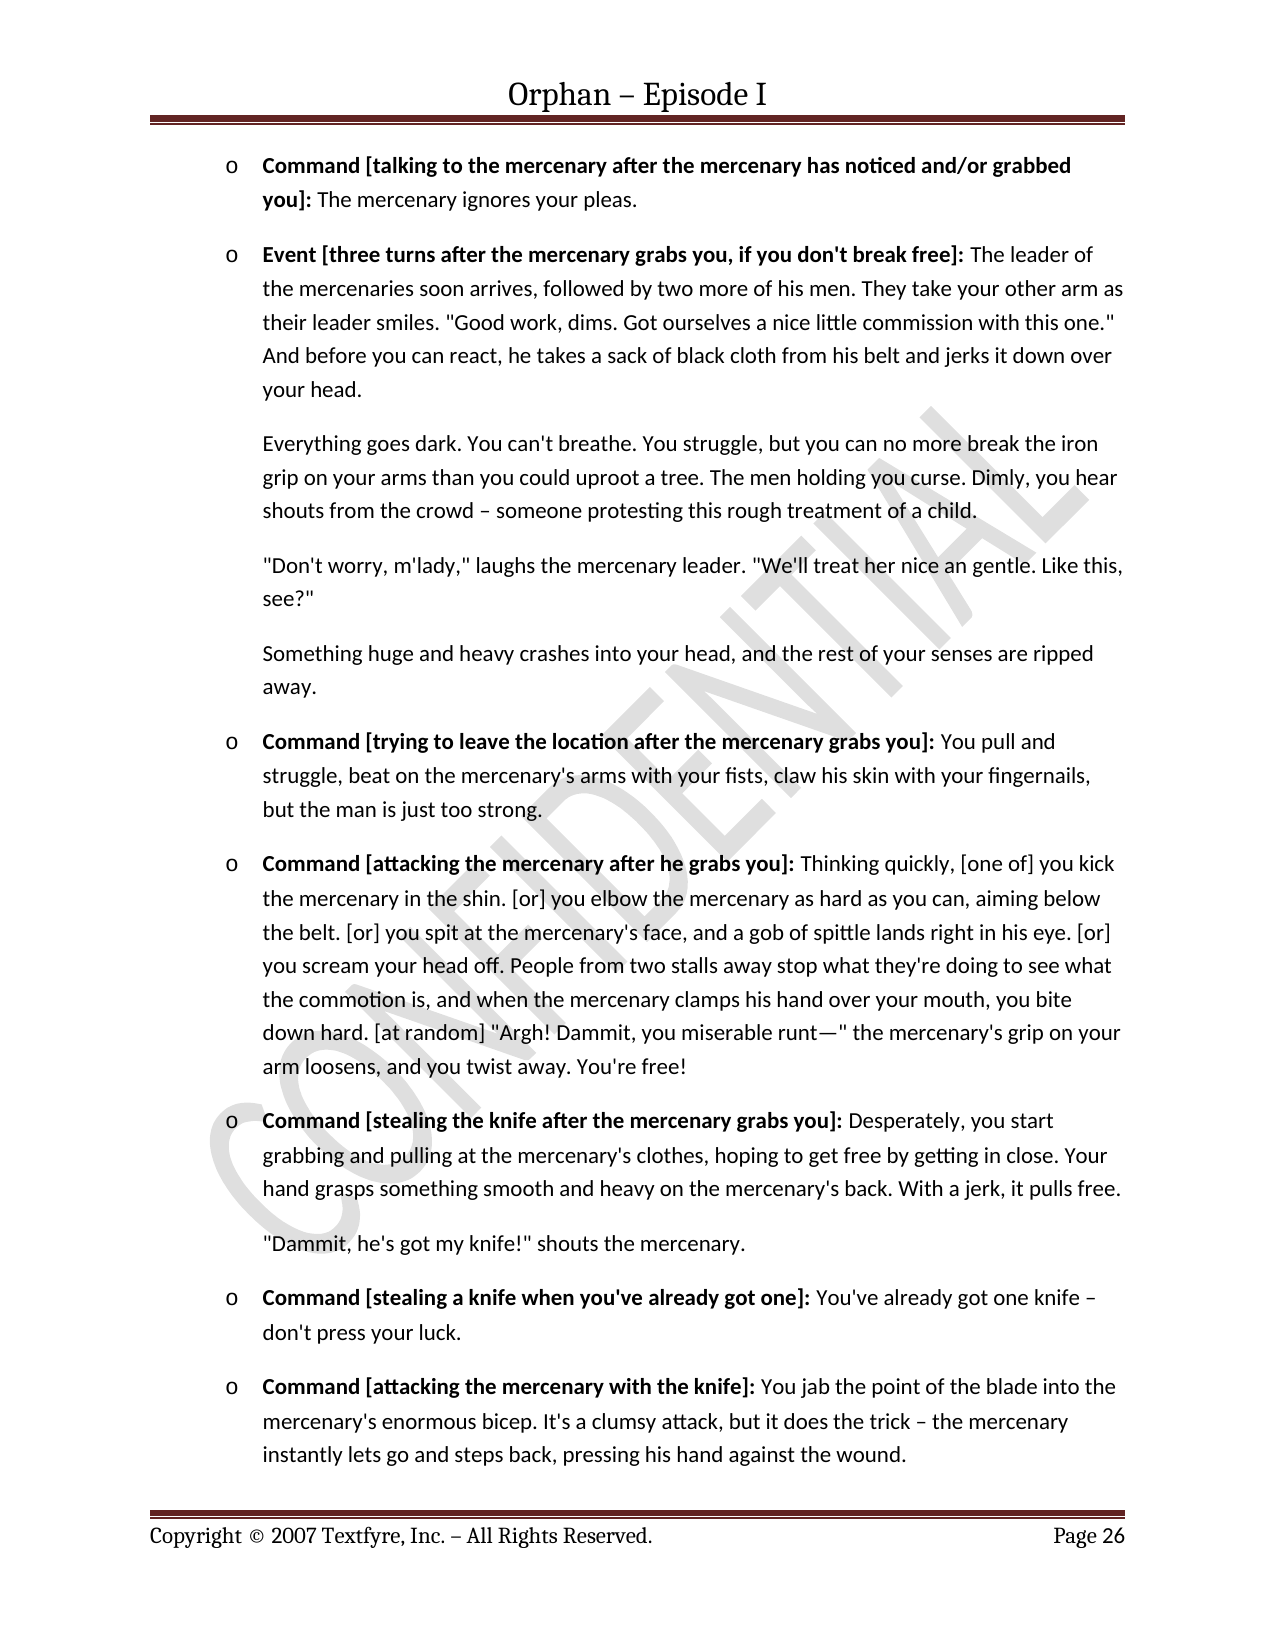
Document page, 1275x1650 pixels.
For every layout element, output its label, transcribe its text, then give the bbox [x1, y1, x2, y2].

list Command [attacking the mercenary with the knife]: You jab the point of the blade into the mercenary's enormous bicep. It's a clumsy attack, but it does the trick – the mercenary instantly lets go and steps back, pressing his hand against the wound. [225, 1372, 1125, 1468]
list Event [three turns after the mercenary grabs you, if you don't break free]: The leader of the mercenaries soon arrives, followed by two more of his men. They take your other arm as their leader smiles. "Good work, dims. Got ourselves a nice little commission with this one." And before you can react, he takes a sack of black cloth from his belt and jerks it down over your head. [225, 240, 1125, 403]
list Command [talking to the mercenary after the mercenary has noticed and/or grabbed you]: The mercenary ignores your pleas. [225, 151, 1125, 213]
text "Dammit, he's got my knife!" shouts the mercenary. [262, 1229, 1125, 1257]
list Command [stealing the knife after the mercenary grabs you]: Desperately, you start grabbing and pulling at the mercenary's clothes, hoping to get free by getting in close. Your hand grasps something smooth and heavy on the mercenary's back. With a jerk, it pulls free. [225, 1106, 1125, 1202]
list Command [trying to leave the location after the mercenary grabs you]: You pull and struggle, beat on the mercenary's arms with your fists, claw his skin with your fingernails, but the man is just too strong. [225, 727, 1125, 823]
text Something huge and heavy crashes into your head, and the rest of your senses are ripped away. [262, 639, 1125, 701]
text Everything goes dark. You can't breathe. You struggle, but you can no more break the iron grip on your arms than you could uproot a tree. The men holding you curse. Dimly, you hear shouts from the crowd – someone protesting this rough treatment of a child. [262, 429, 1125, 525]
list Command [stealing a knife when you've already got one]: You've already got one knife – don't press your luck. [225, 1283, 1125, 1346]
text "Don't worry, m'lady," laughs the mercenary leader. "We'll treat her nice an gentle. Like this, see?" [262, 551, 1125, 613]
list Command [attacking the mercenary after he grabs you]: Thinking quickly, [one of] you kick the mercenary in the shin. [or] you elbow the mercenary as hard as you can, aiming below the belt. [or] you spit at the mercenary's face, and a gob of spittle lands right in his eye. [or] you scream your head off. People from two stalls away stop what they're doing to see what the commotion is, and when the mercenary clamps his hand over your mouth, you bite down hard. [at random] "Argh! Dammit, you miserable runt—" the mercenary's grip on your arm loosens, and you twist away. You're free! [225, 849, 1125, 1080]
